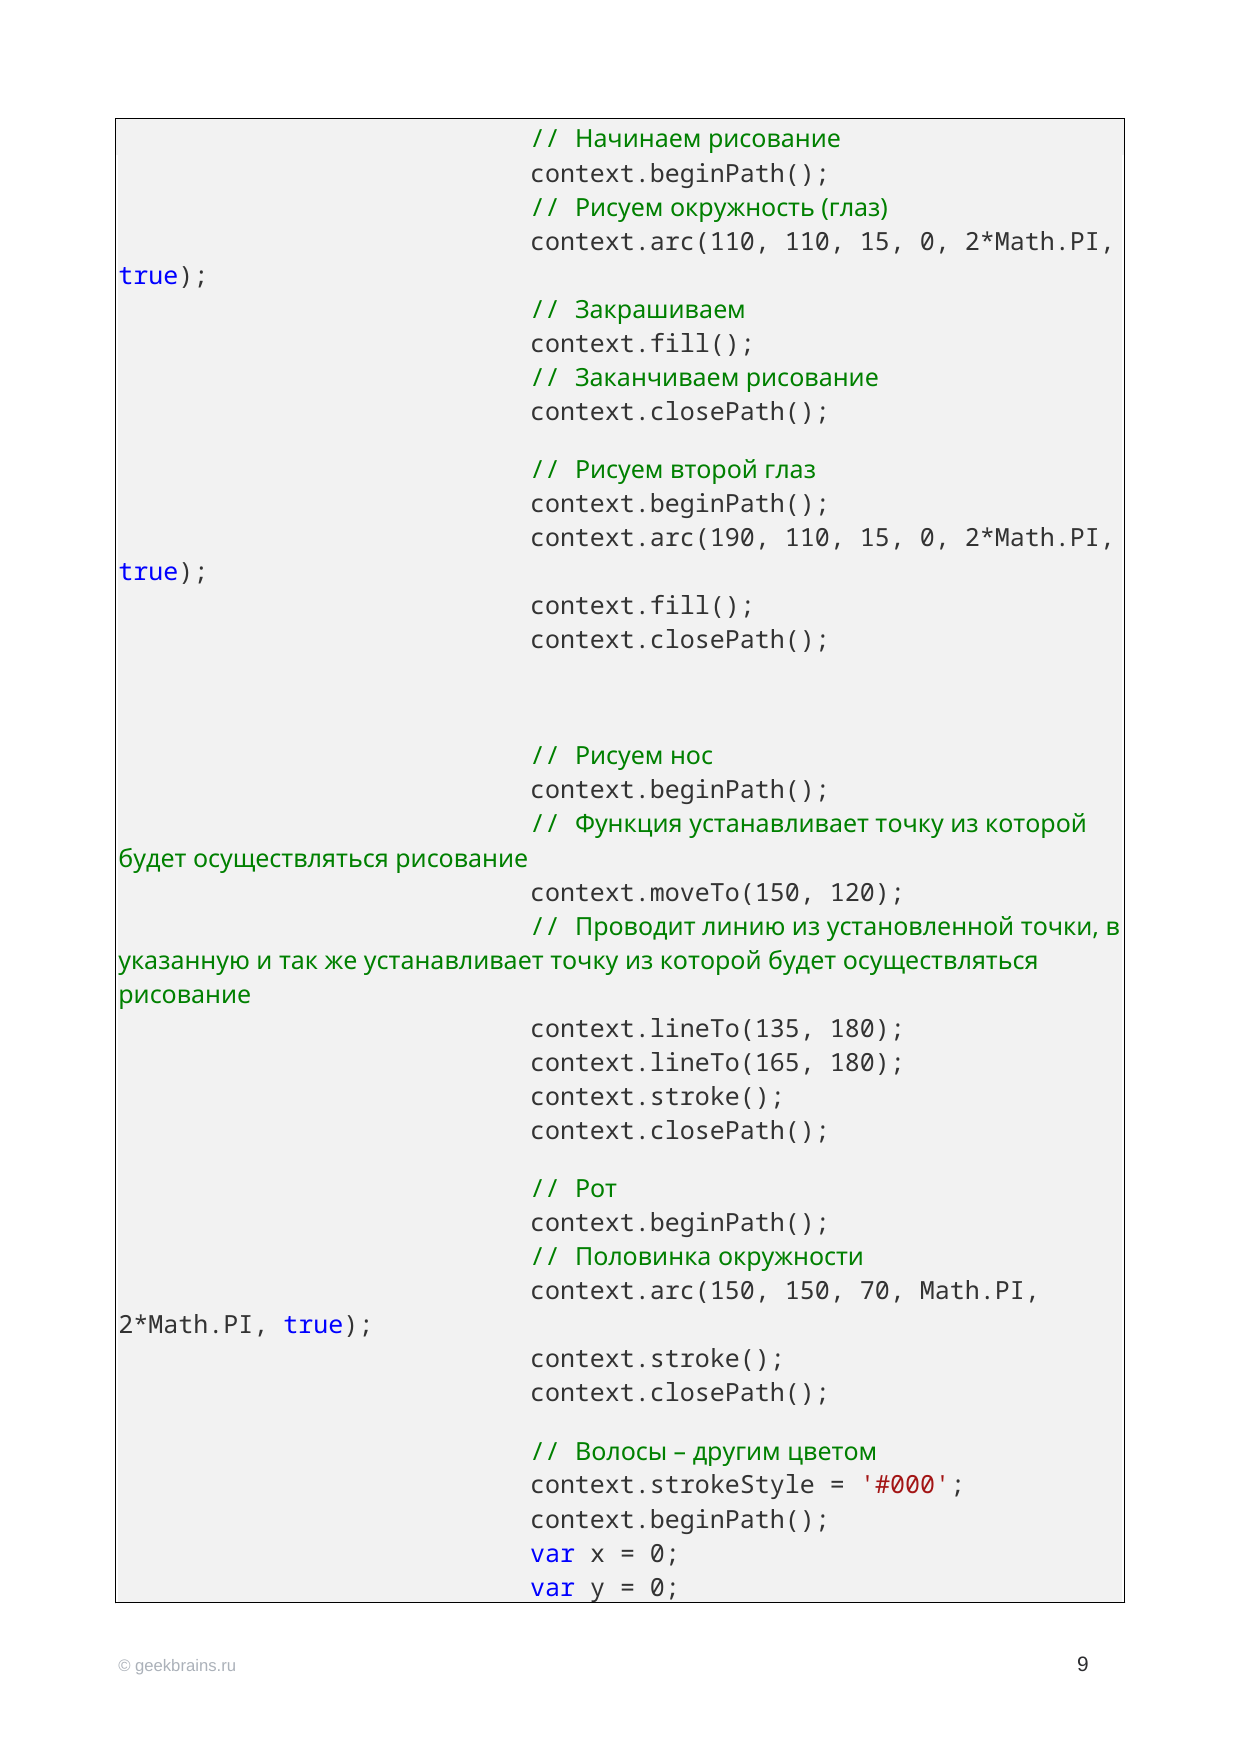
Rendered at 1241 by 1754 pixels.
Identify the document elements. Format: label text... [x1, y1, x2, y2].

text context.beginPath(); [118, 486, 1122, 520]
text // Волосы – другим цветом [118, 1433, 1122, 1467]
text context.closePath(); [118, 394, 1122, 428]
text // Начинаем рисование [116, 119, 1124, 155]
text // Функция устанавливает точку из которой будет осуществляться рисование [118, 806, 1122, 874]
text // Рисуем нос [118, 738, 1122, 772]
text // Половинка окружности [118, 1239, 1122, 1273]
text context.arc(150, 150, 70, Math.PI, 2*Math.PI, true); [118, 1273, 1122, 1341]
text var x = 0; [118, 1535, 1122, 1569]
text context.arc(190, 110, 15, 0, 2*Math.PI, true); [118, 520, 1122, 588]
text // Рот [118, 1171, 1122, 1205]
text context.stroke(); [118, 1341, 1122, 1375]
text // Проводит линию из установленной точки, в указанную и так же устанавливает точку из которой будет осуществляться рисование [118, 908, 1122, 1011]
text context.stroke(); [118, 1079, 1122, 1113]
text context.beginPath(); [118, 772, 1122, 806]
text context.strokeStyle = '#000'; [118, 1467, 1122, 1501]
text context.closePath(); [118, 622, 1122, 656]
text context.beginPath(); [118, 1205, 1122, 1239]
text context.moveTo(150, 120); [118, 874, 1122, 908]
text context.arc(110, 110, 15, 0, 2*Math.PI, true); [118, 223, 1122, 291]
text // Заканчиваем рисование [118, 359, 1122, 394]
text context.lineTo(165, 180); [118, 1044, 1122, 1079]
text context.beginPath(); [118, 1501, 1122, 1535]
text context.beginPath(); [118, 155, 1122, 189]
text context.fill(); [118, 588, 1122, 622]
text var y = 0; [118, 1569, 1122, 1602]
text // Рисуем второй глаз [118, 452, 1122, 486]
text context.fill(); [118, 326, 1122, 359]
text context.closePath(); [118, 1113, 1122, 1147]
text // Закрашиваем [118, 291, 1122, 326]
text // Рисуем окружность (глаз) [118, 189, 1122, 223]
text context.lineTo(135, 180); [118, 1011, 1122, 1044]
text context.closePath(); [118, 1375, 1122, 1409]
